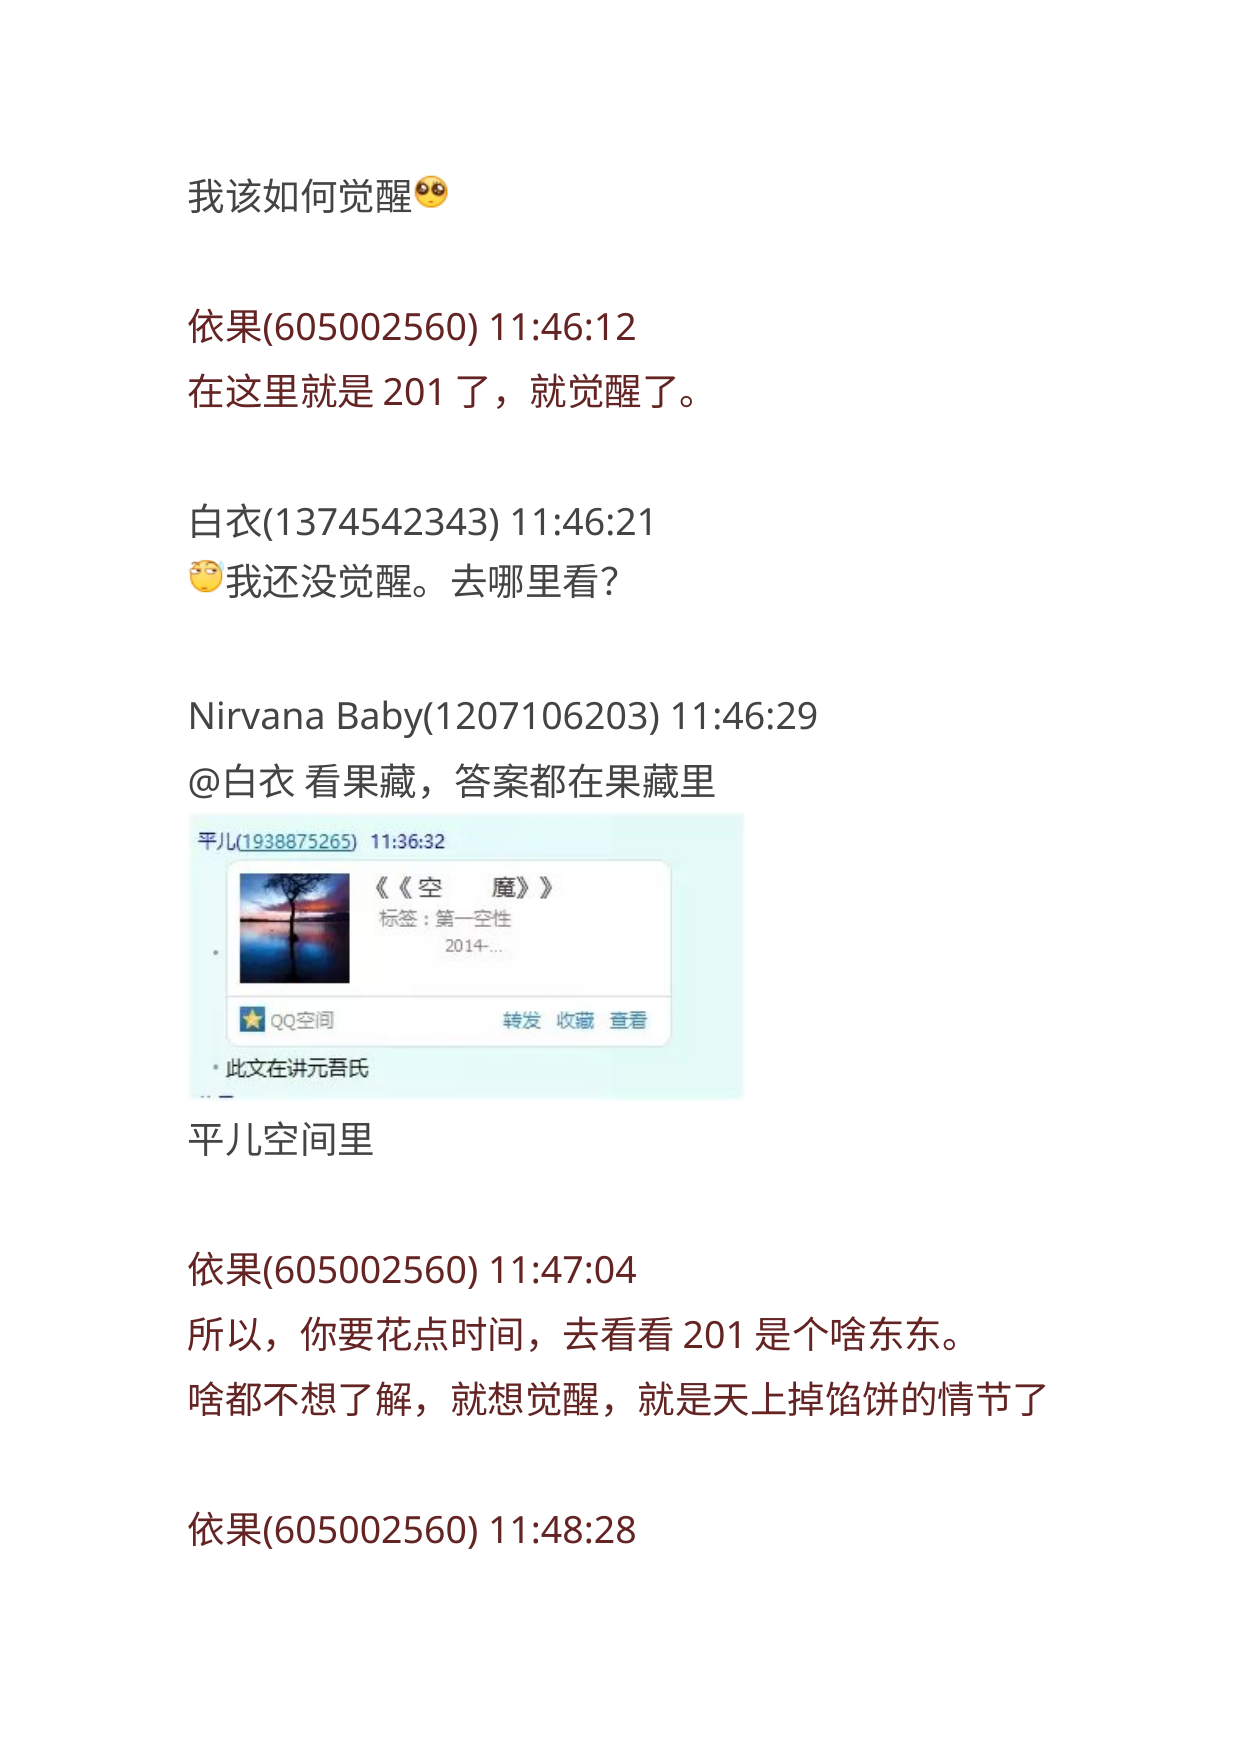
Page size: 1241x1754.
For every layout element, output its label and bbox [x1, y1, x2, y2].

picture [412, 173, 451, 211]
text [187, 162, 1053, 1559]
picture [187, 558, 226, 596]
picture [187, 812, 746, 1101]
